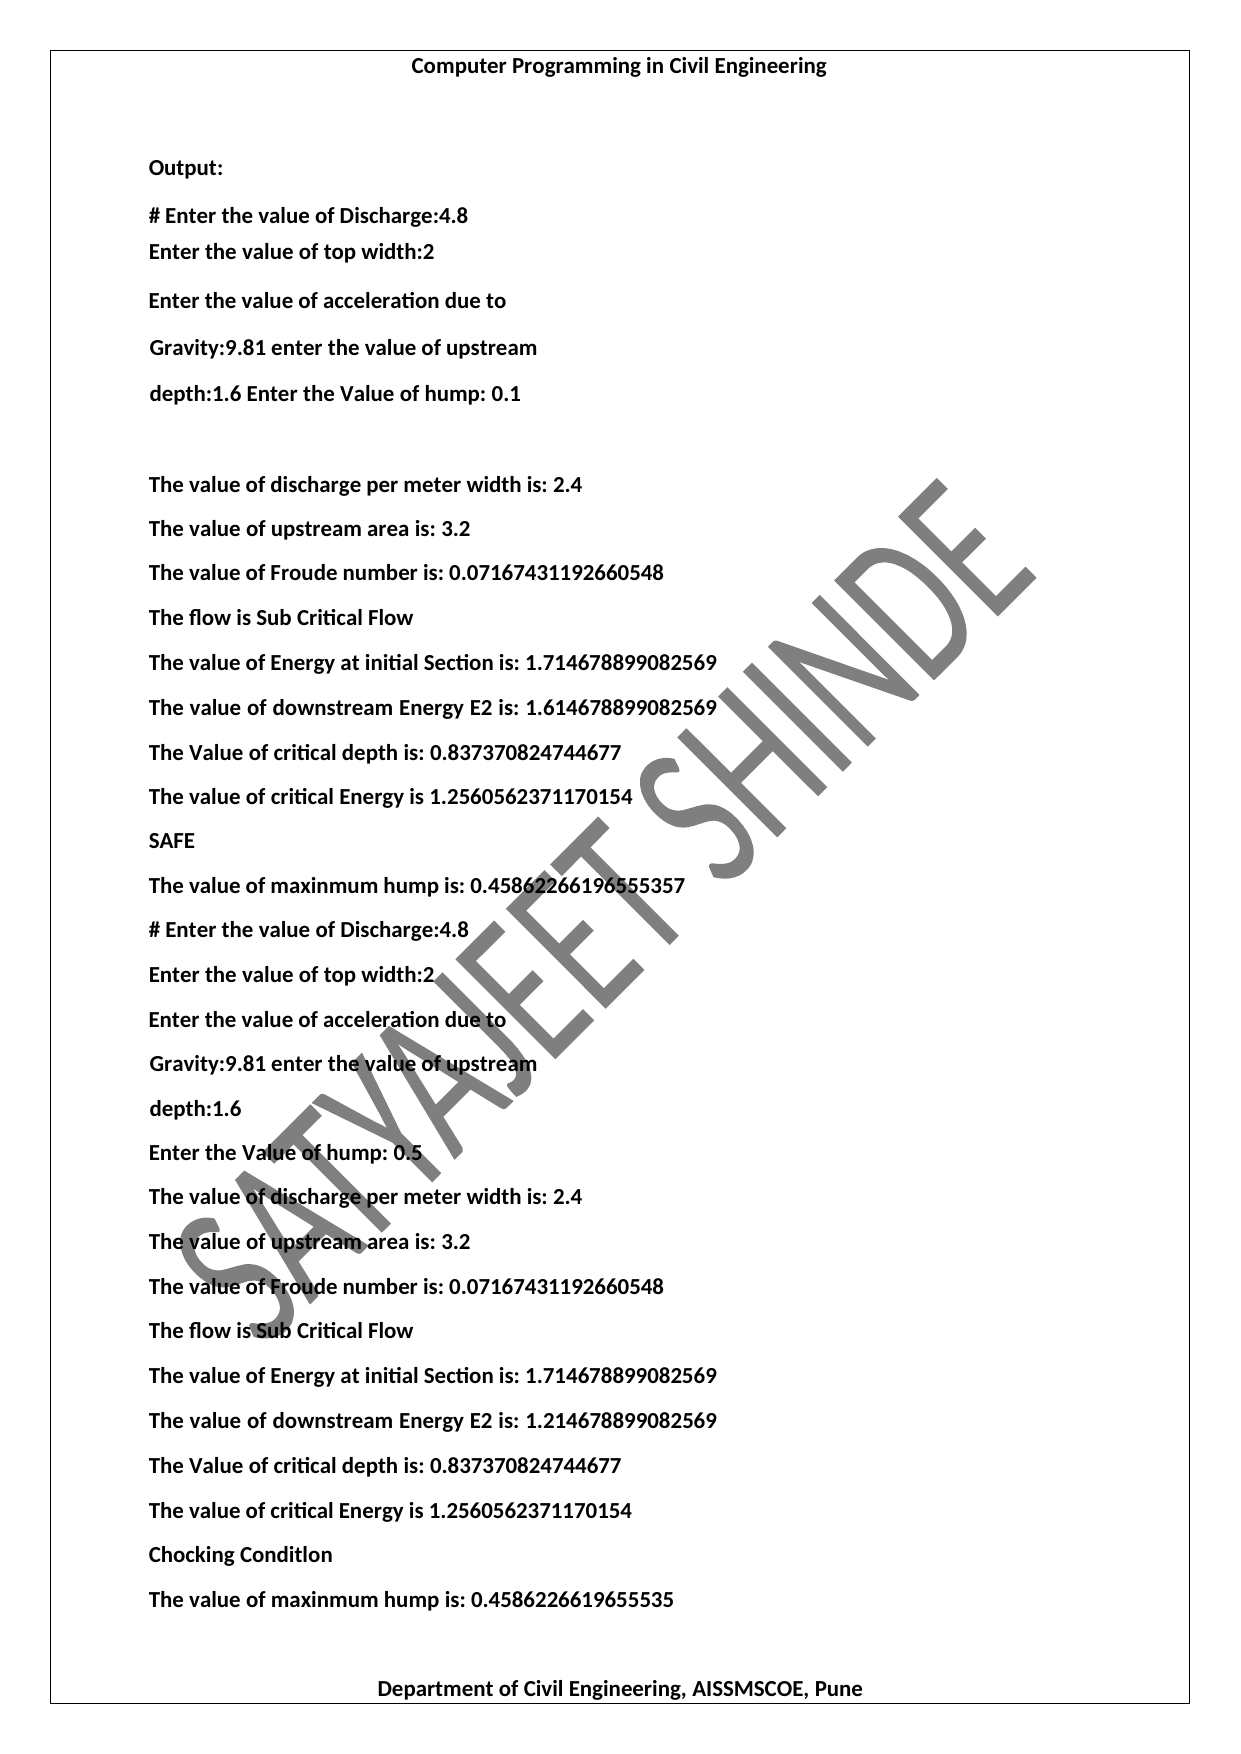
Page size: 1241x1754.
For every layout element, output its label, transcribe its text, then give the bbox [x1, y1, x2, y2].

text The value of discharge per meter width is: 2.4 The value of upstream area is: 3.2 [148, 1182, 584, 1255]
text The value of Froude number is: 0.07167431192660548 The flow is Sub Critical Flow [148, 558, 666, 631]
text Enter the value of top width:2 [148, 960, 1065, 988]
text The value of Froude number is: 0.07167431192660548 The flow is Sub Critical Flow [148, 1272, 666, 1345]
text # Enter the value of Discharge:4.8 Enter the value of top width:2 [148, 201, 470, 265]
text The value of Energy at initial Section is: 1.714678899082569 The value of downstream Energy E2 is: 1.614678899082569 The Value of critical depth is: 0.837370824744677 [148, 648, 718, 766]
text The value of maxinmum hump is: 0.4586226619655535 [148, 1585, 1065, 1613]
text The value of critical Energy is 1.2560562371170154 SAFE [148, 782, 633, 855]
text The value of critical Energy is 1.2560562371170154 Chocking Conditlon [148, 1496, 634, 1569]
text Enter the value of acceleration due to Gravity:9.81 enter the value of upstream depth:1.6 Enter the Value of hump: 0.1 [148, 286, 539, 407]
text The value of discharge per meter width is: 2.4 The value of upstream area is: 3.2 [148, 470, 584, 542]
text The value of Energy at initial Section is: 1.714678899082569 The value of downstream Energy E2 is: 1.214678899082569 The Value of critical depth is: 0.837370824744677 [148, 1361, 718, 1479]
text Enter the value of acceleration due to Gravity:9.81 enter the value of upstream depth:1.6 [148, 1005, 539, 1122]
text Output: [148, 153, 1065, 181]
text Enter the Value of hump: 0.5 [148, 1138, 1065, 1166]
text The value of maxinmum hump is: 0.45862266196555357 # Enter the value of Discharge:4.8 [148, 871, 688, 943]
